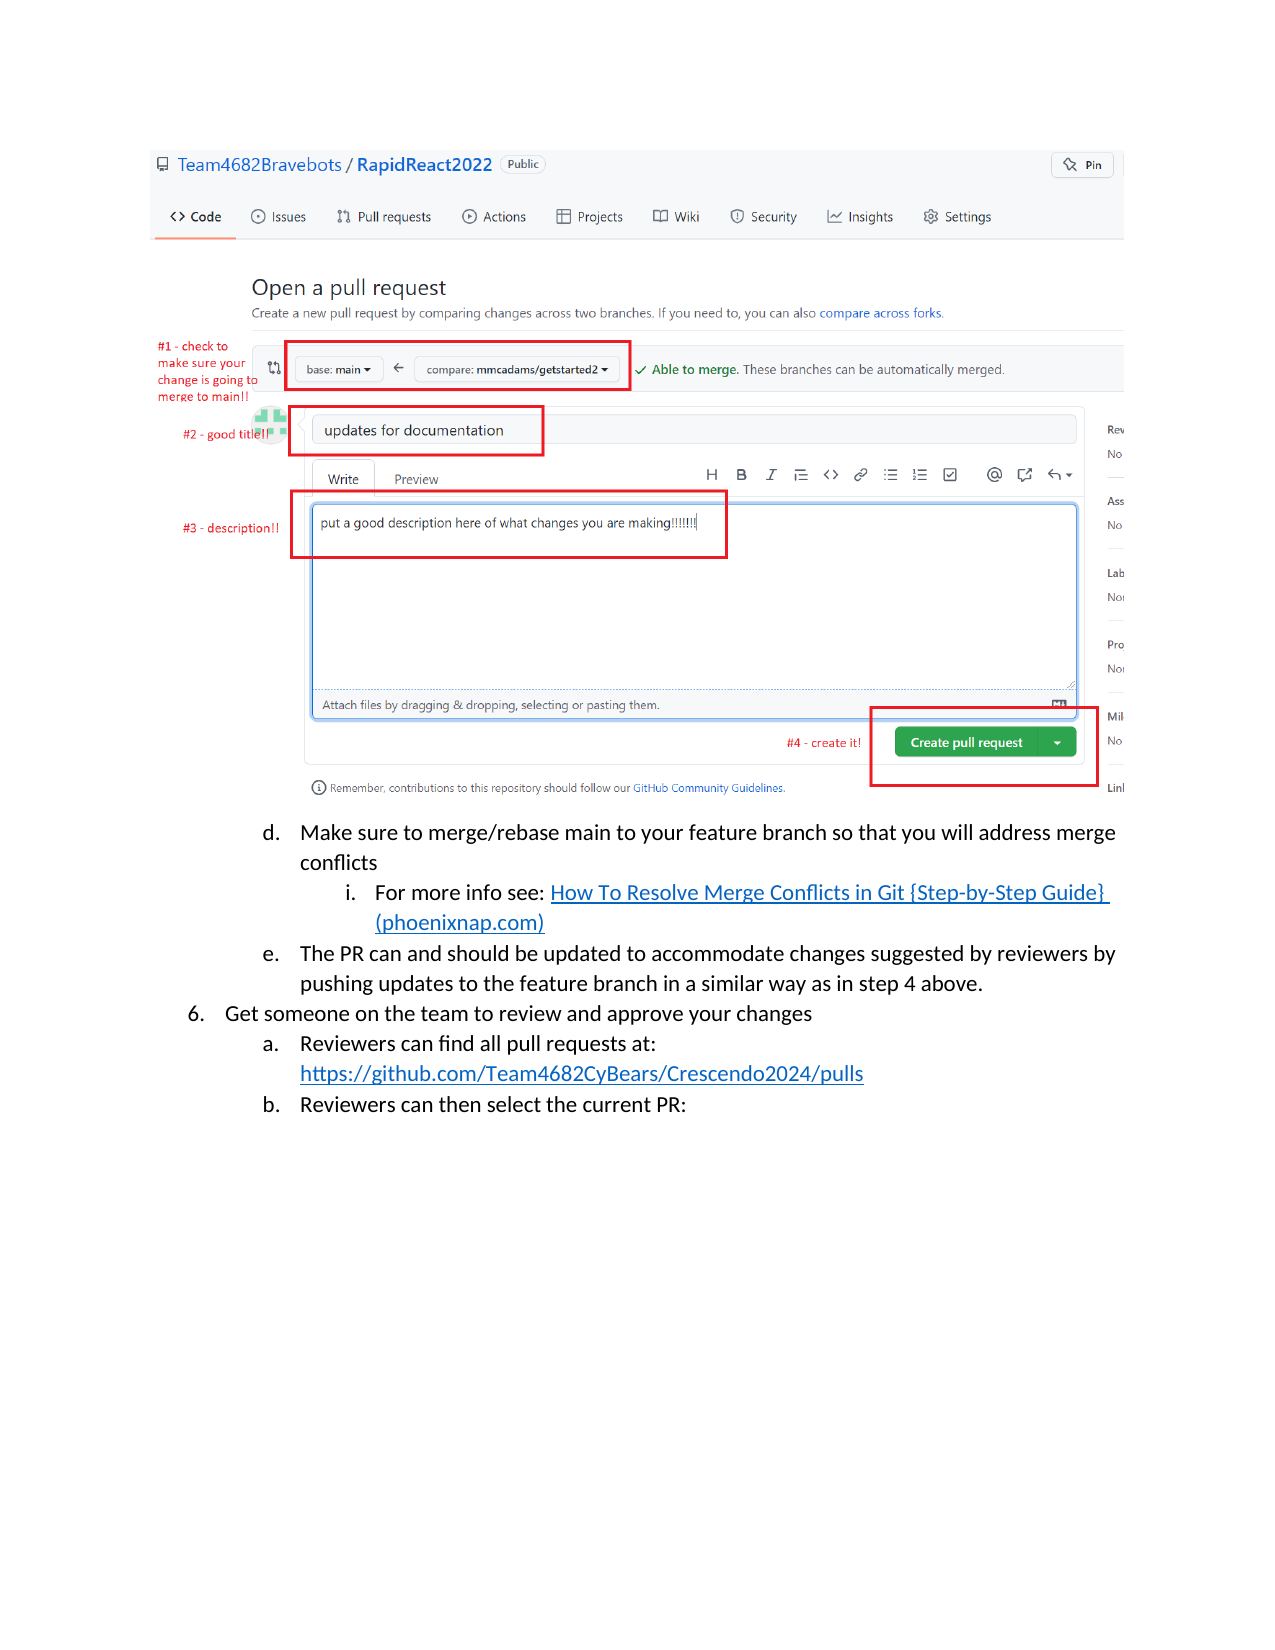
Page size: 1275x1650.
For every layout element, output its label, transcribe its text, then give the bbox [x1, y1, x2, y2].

list Make sure to merge/rebase main to your feature branch so that you will address merge conflicts [262, 818, 1125, 876]
list Reviewers can then select the current PR: [262, 1090, 1125, 1118]
list For more info see: How To Resolve Merge Conflicts in Git {Step-by-Step Guide} (phoenixnap.com) [356, 878, 1125, 936]
list Get someone on the team to review and approve your changes [187, 999, 1125, 1027]
list The PR can and should be updated to accommodate changes suggested by reviewers by pushing updates to the feature branch in a similar way as in step 4 above. [262, 939, 1125, 997]
list Reviewers can find all pull requests at: https://github.com/Team4682CyBears/Crescendo2024/pulls [262, 1029, 1125, 1087]
picture [150, 150, 1124, 799]
